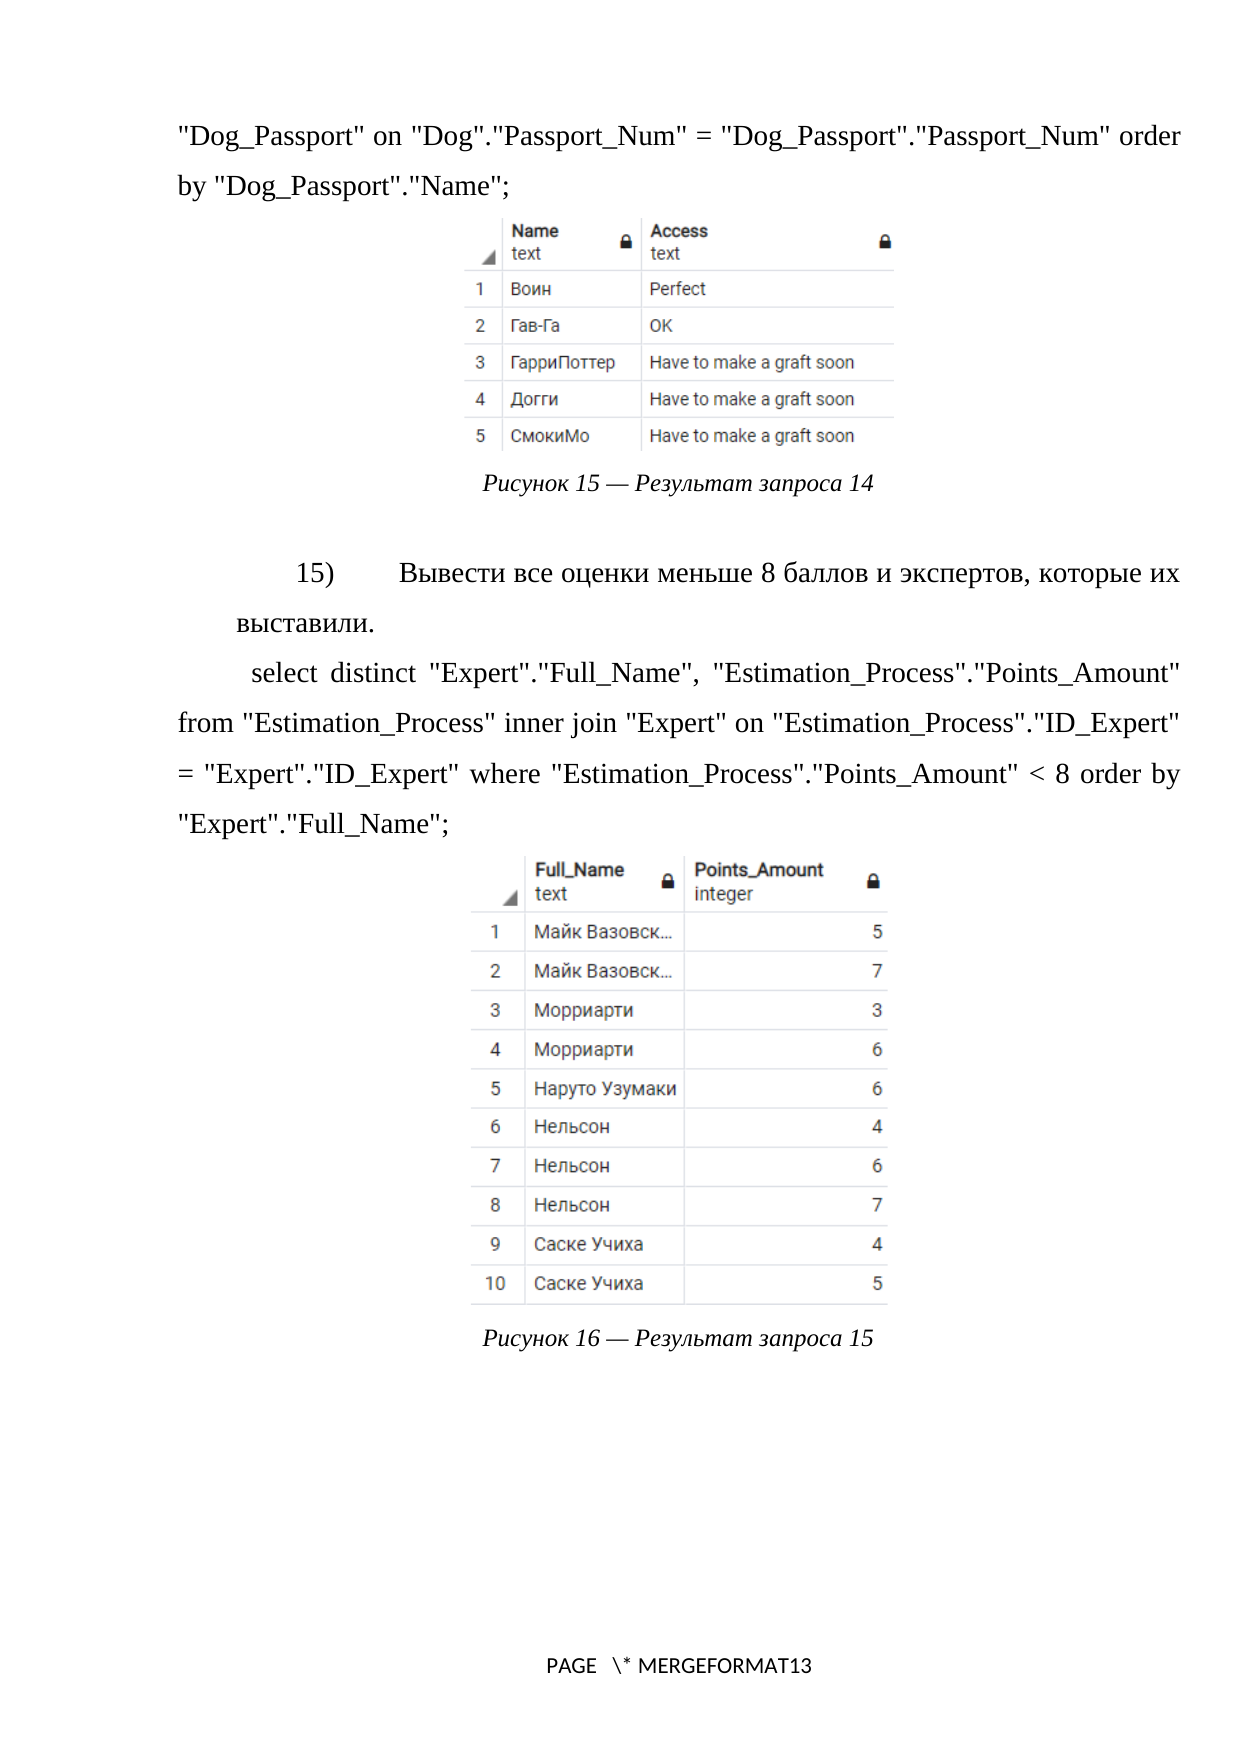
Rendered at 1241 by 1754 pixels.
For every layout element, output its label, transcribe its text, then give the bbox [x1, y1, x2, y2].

text Рисунок 15 — Результат запроса 14 [177, 468, 1181, 497]
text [177, 118, 1181, 202]
text select distinct "Expert"."Full_Name", "Estimation_Process"."Points_Amount" from "Estimation_Process" inner join "Expert" on "Estimation_Process"."ID_Expert" = "Expert"."ID_Expert" where "Estimation_Process"."Points_Amount" < 8 order by "Expert"."Full_Name"; [177, 655, 1181, 840]
text Рисунок 16 — Результат запроса 15 [177, 1323, 1181, 1352]
list Вывести все оценки меньше 8 баллов и экспертов, которые их выставили. [236, 555, 1181, 638]
picture [464, 218, 894, 451]
picture [470, 856, 888, 1305]
